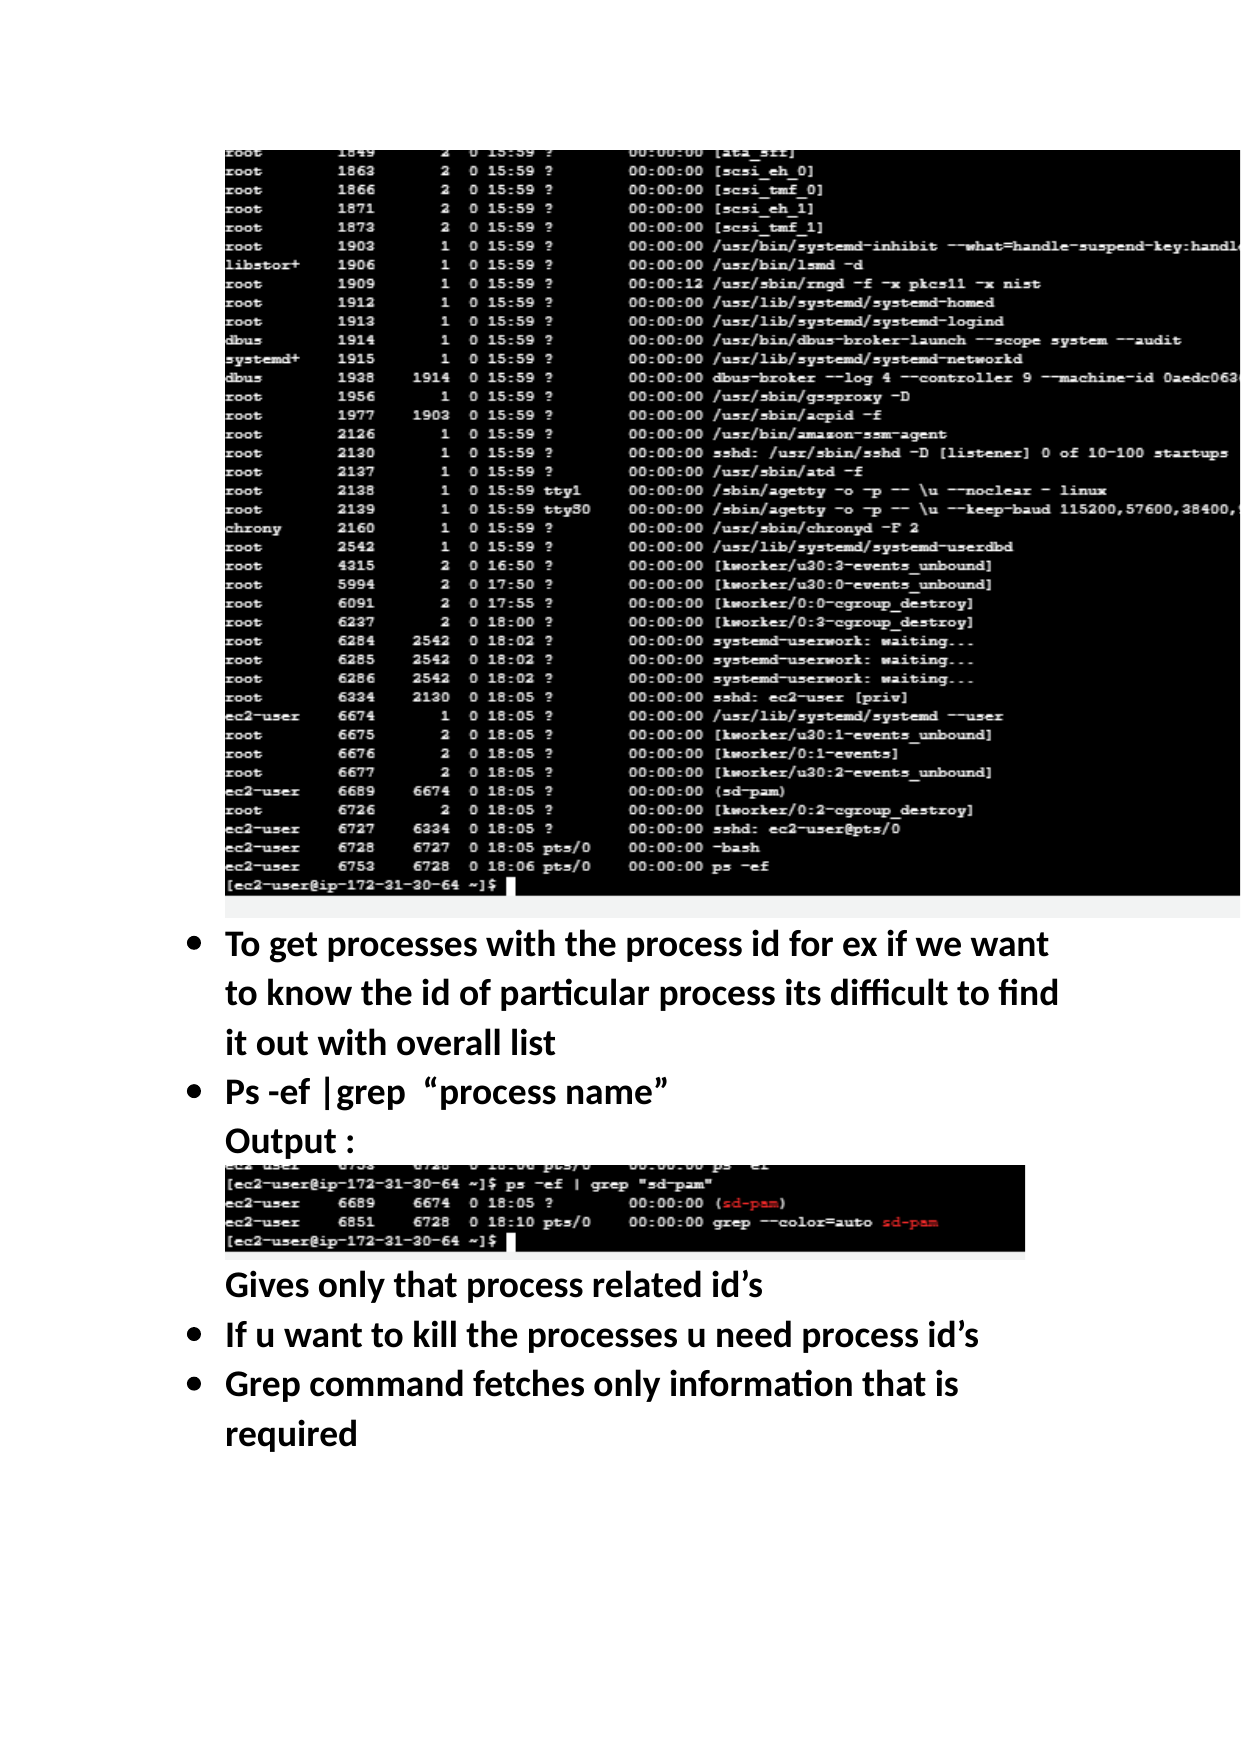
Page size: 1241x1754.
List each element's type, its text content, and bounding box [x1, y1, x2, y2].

list If u want to kill the processes u need process id’s [187, 1311, 1090, 1357]
list To get processes with the process id for ex if we want to know the id of particular process its difficult to find it out with overall list [187, 919, 1090, 1064]
picture [225, 1165, 1025, 1260]
picture [225, 150, 1241, 918]
list Gives only that process related id’s [225, 1261, 1090, 1307]
list Ps -ef |grep “process name” [187, 1068, 1090, 1114]
list Grep command fetches only information that is required [187, 1360, 1090, 1456]
